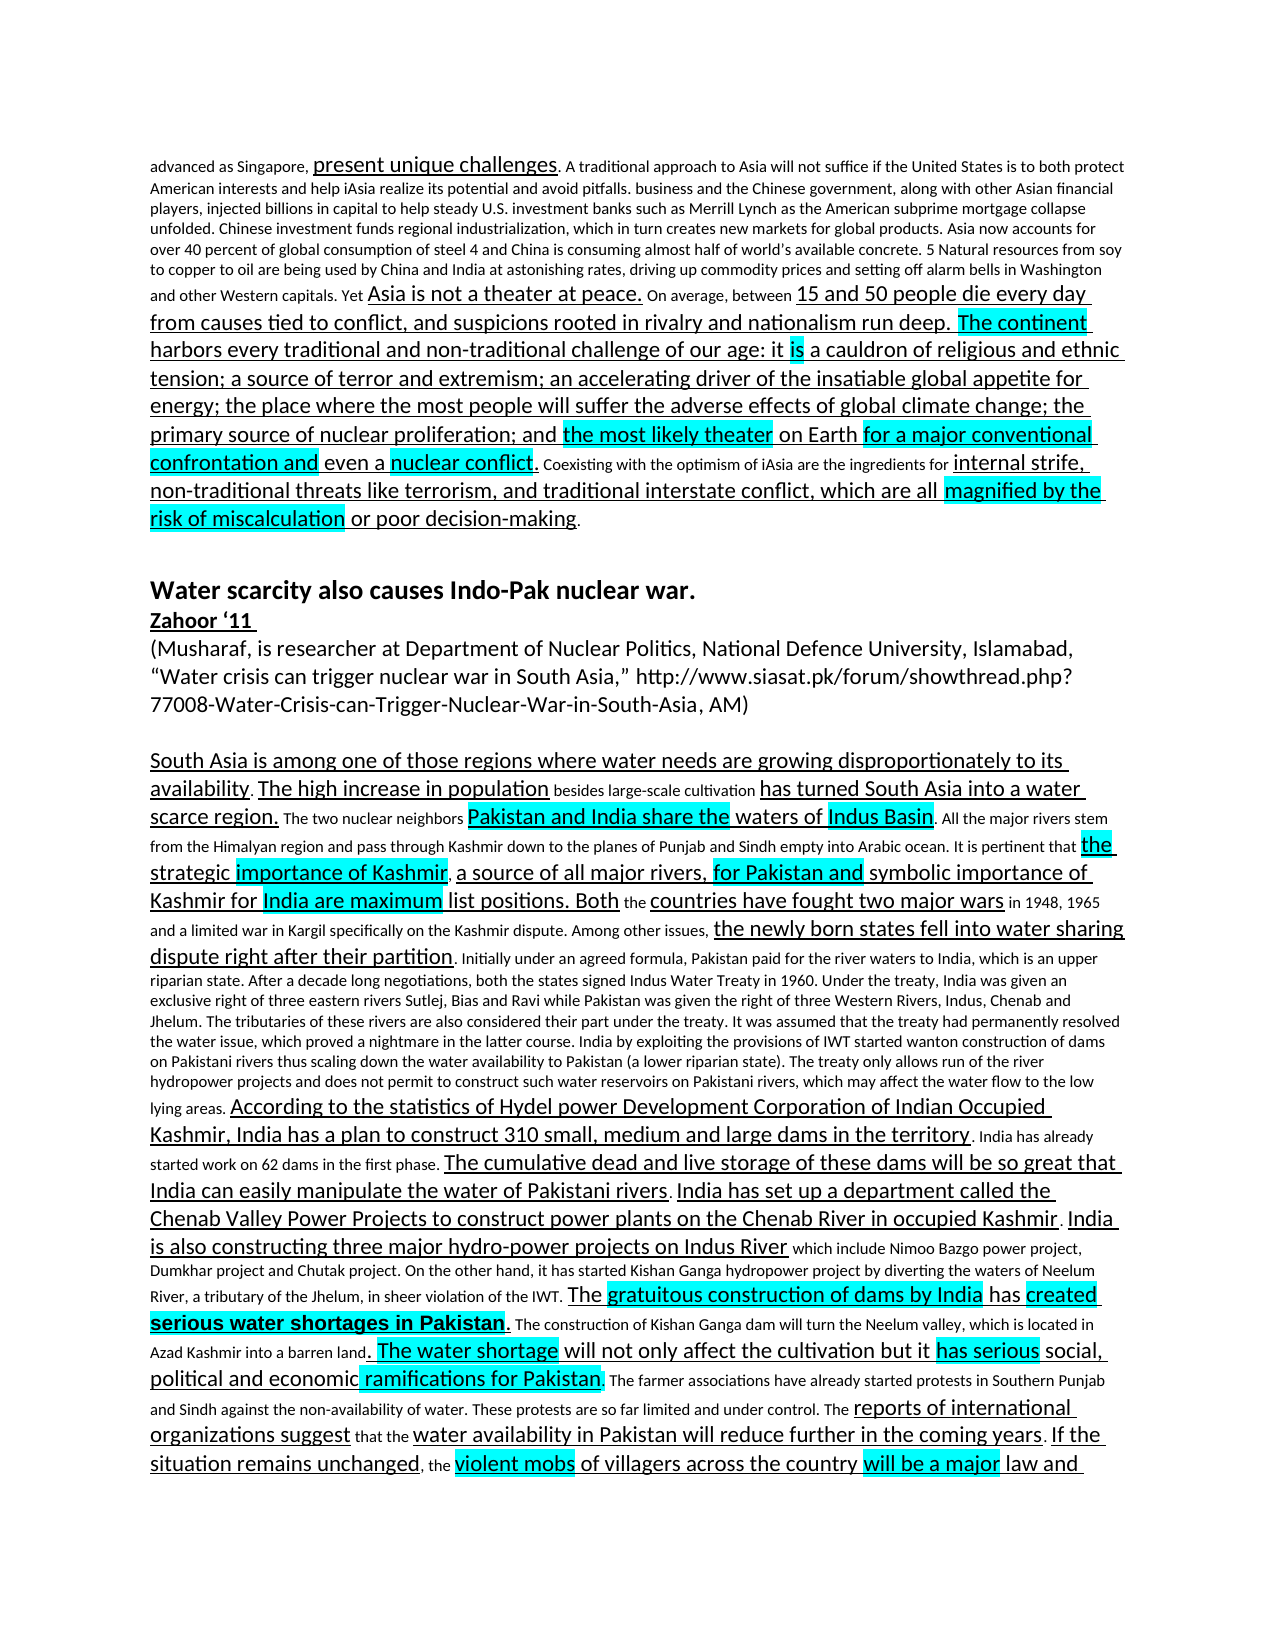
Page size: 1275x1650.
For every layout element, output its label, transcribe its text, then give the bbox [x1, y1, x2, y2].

subtitle Water scarcity also causes Indo-Pak nuclear war. [150, 573, 1125, 606]
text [150, 746, 1125, 1477]
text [150, 150, 1125, 360]
text (Musharaf, is researcher at Department of Nuclear Politics, National Defence University, Islamabad, “Water crisis can trigger nuclear war in South Asia,” http://www.siasat.pk/forum/showthread.php?77008-Water-Crisis-can-Trigger-Nuclear-War-in-South-Asia, AM) [150, 634, 1125, 718]
text Zahoor ‘11 [150, 606, 1125, 634]
